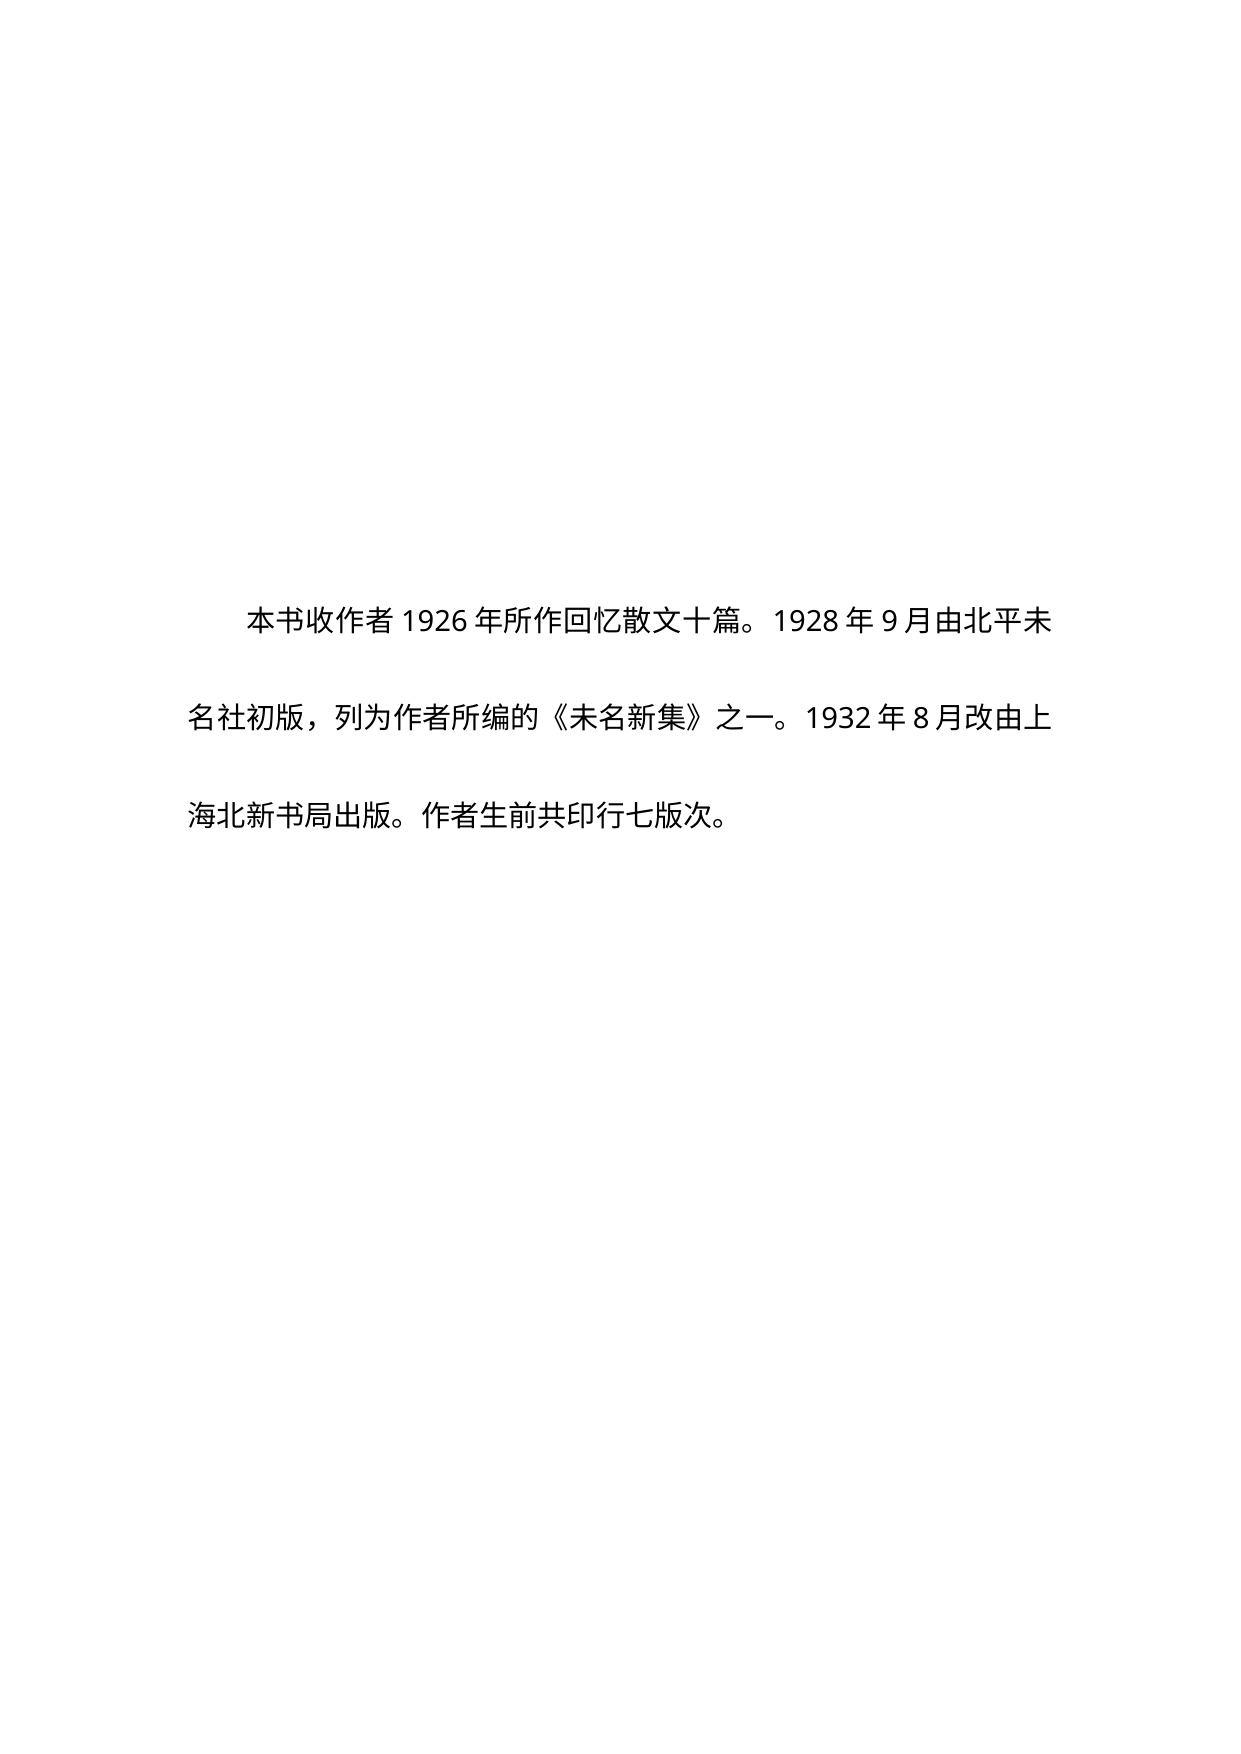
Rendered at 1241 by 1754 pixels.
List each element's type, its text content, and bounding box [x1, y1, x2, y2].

text 本书收作者1926年所作回忆散文十篇。1928年9月由北平未名社初版，列为作者所编的《未名新集》之一。1932年8月改由上海北新书局出版。作者生前共印行七版次。 [187, 586, 1053, 846]
